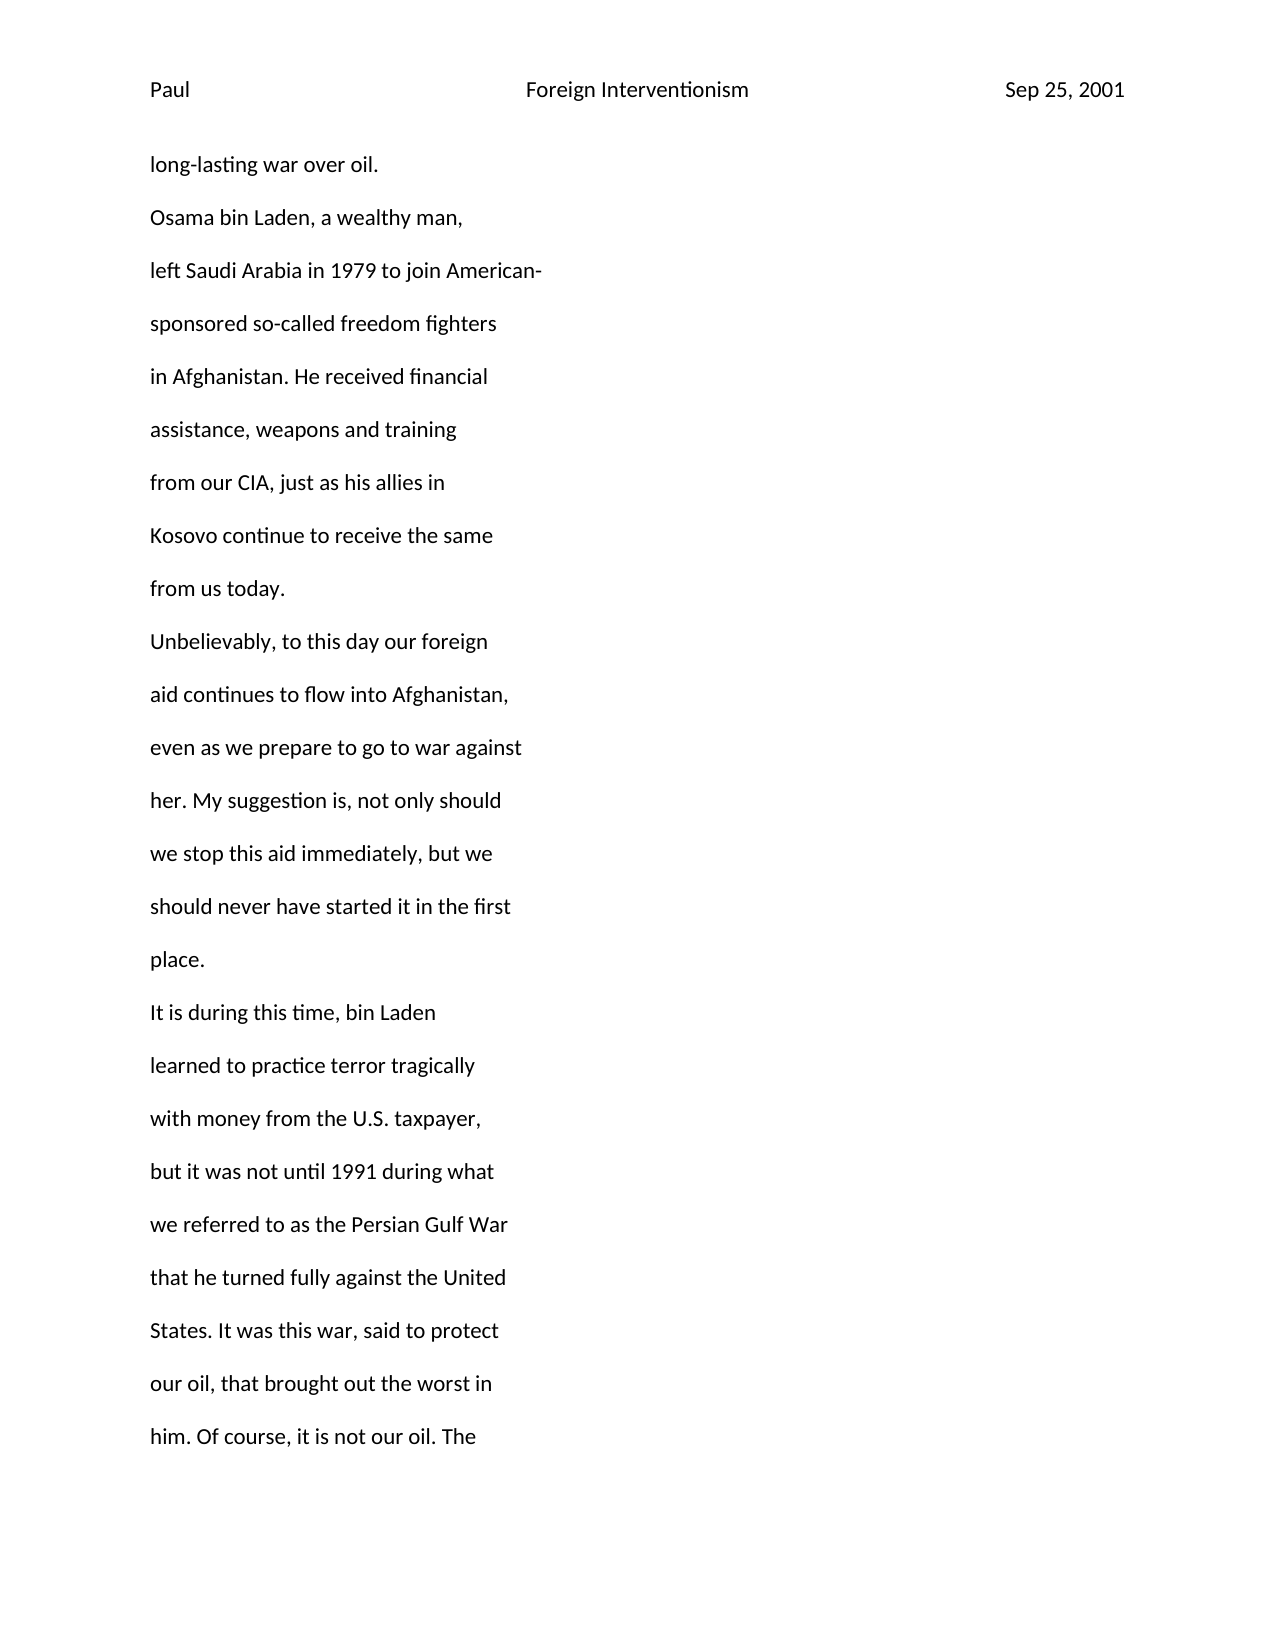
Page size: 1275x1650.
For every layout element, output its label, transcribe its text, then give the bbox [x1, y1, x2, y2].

text but it was not until 1991 during what [150, 1157, 1125, 1185]
text our oil, that brought out the worst in [150, 1369, 1125, 1397]
text place. [150, 945, 1125, 973]
text States. It was this war, said to protect [150, 1316, 1125, 1344]
text learned to practice terror tragically [150, 1051, 1125, 1079]
text should never have started it in the first [150, 892, 1125, 920]
text Osama bin Laden, a wealthy man, [150, 203, 1125, 231]
text we referred to as the Persian Gulf War [150, 1210, 1125, 1238]
text him. Of course, it is not our oil. The [150, 1422, 1125, 1451]
text that he turned fully against the United [150, 1263, 1125, 1291]
text from us today. [150, 574, 1125, 602]
text Kosovo continue to receive the same [150, 521, 1125, 549]
text we stop this aid immediately, but we [150, 839, 1125, 867]
text with money from the U.S. taxpayer, [150, 1104, 1125, 1132]
text Unbelievably, to this day our foreign [150, 627, 1125, 655]
text left Saudi Arabia in 1979 to join American- [150, 256, 1125, 284]
text sponsored so-called freedom fighters [150, 309, 1125, 337]
text long-lasting war over oil. [150, 150, 1125, 178]
text aid continues to flow into Afghanistan, [150, 680, 1125, 708]
text from our CIA, just as his allies in [150, 468, 1125, 496]
text in Afghanistan. He received financial [150, 362, 1125, 390]
text her. My suggestion is, not only should [150, 786, 1125, 814]
text even as we prepare to go to war against [150, 733, 1125, 761]
text assistance, weapons and training [150, 415, 1125, 443]
text It is during this time, bin Laden [150, 998, 1125, 1026]
